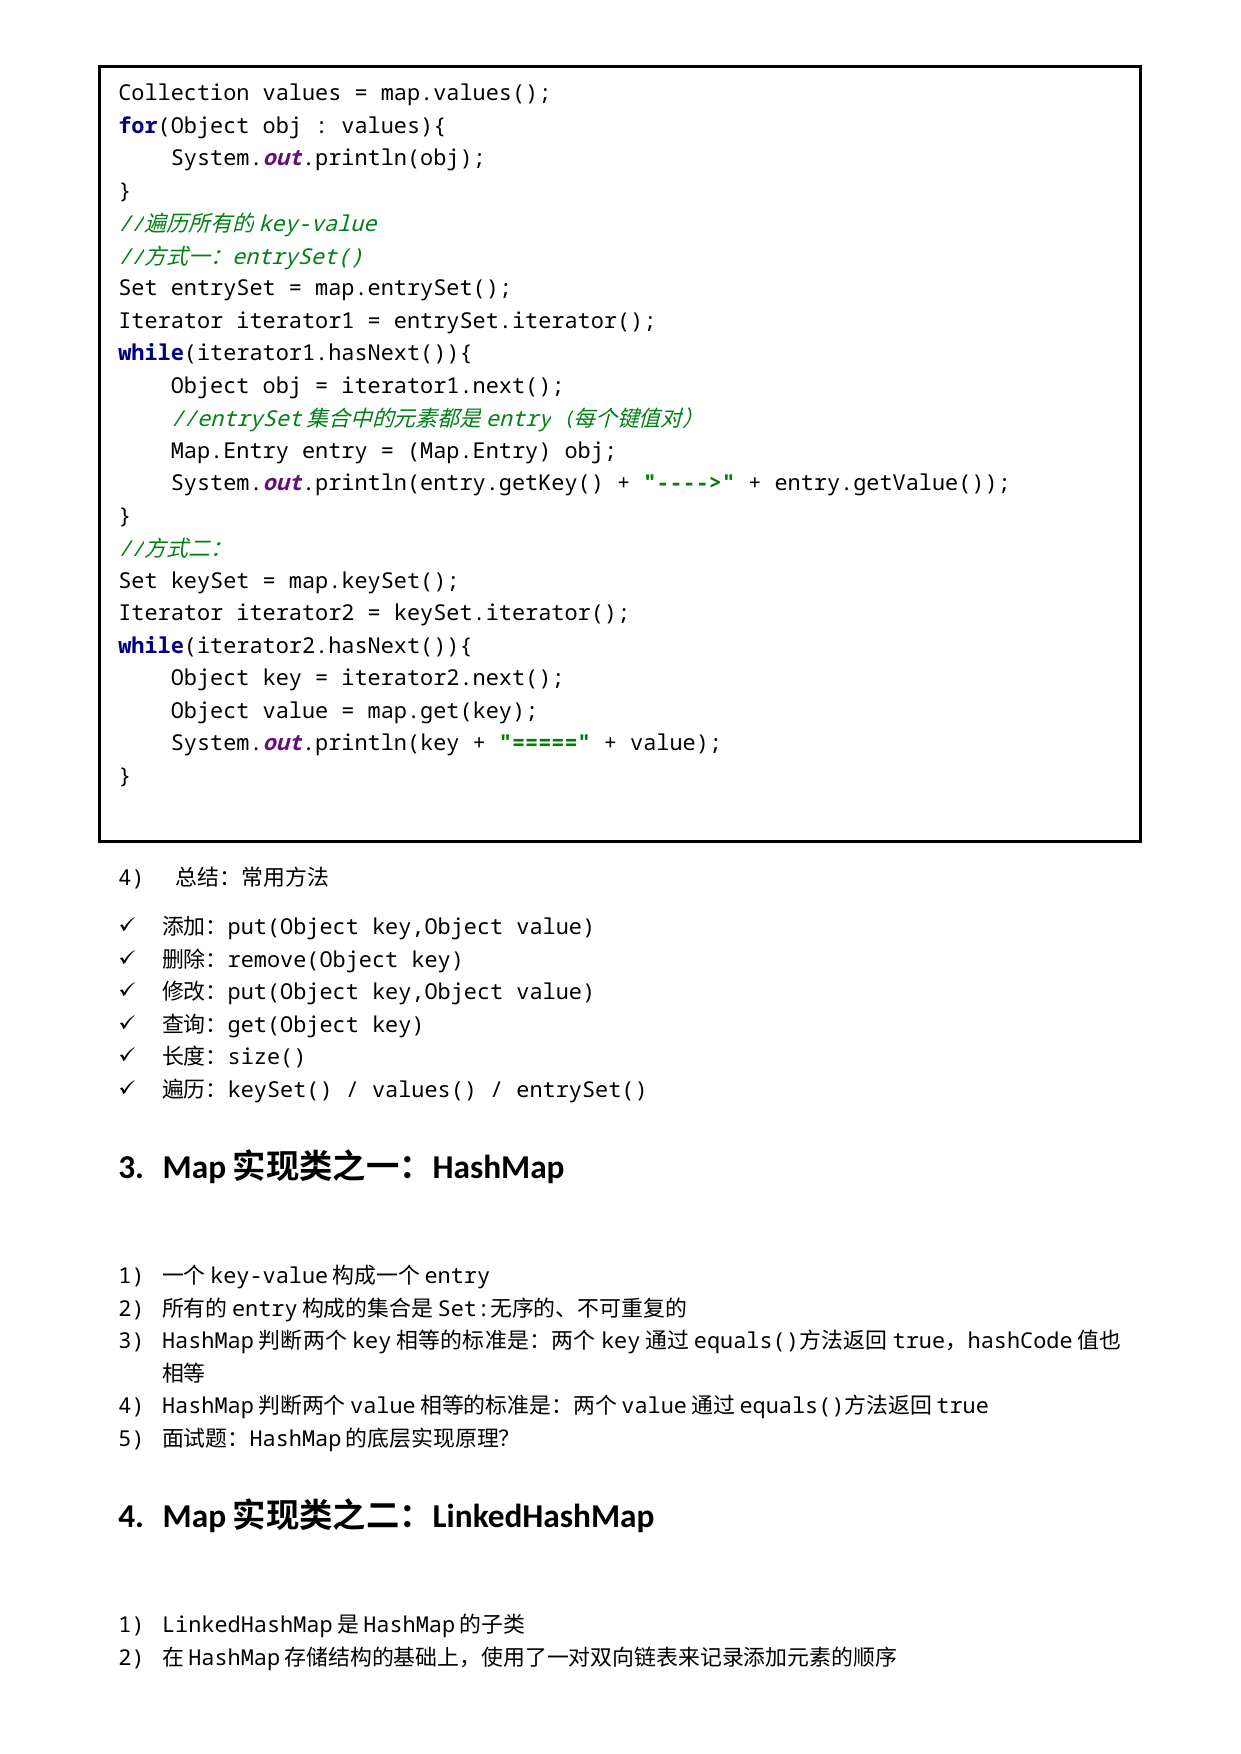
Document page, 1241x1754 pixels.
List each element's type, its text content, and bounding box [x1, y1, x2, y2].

list 修改：put(Object key,Object value) [118, 974, 1122, 1007]
list 遍历：keySet() / values() / entrySet() [118, 1072, 1122, 1104]
list 删除：remove(Object key) [118, 942, 1122, 974]
list 一个key-value构成一个entry [118, 1258, 1122, 1290]
list 所有的entry构成的集合是Set:无序的、不可重复的 [118, 1290, 1122, 1323]
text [101, 68, 1139, 799]
list LinkedHashMap是HashMap的子类 [118, 1607, 1122, 1639]
list 在HashMap存储结构的基础上，使用了一对双向链表来记录添加元素的顺序 [118, 1639, 1122, 1672]
list 查询：get(Object key) [118, 1007, 1122, 1039]
list 长度：size() [118, 1039, 1122, 1072]
list HashMap判断两个key相等的标准是：两个key通过equals()方法返回true，hashCode值也相等 [118, 1323, 1122, 1388]
subtitle Map实现类之二：LinkedHashMap [118, 1480, 1122, 1545]
list 面试题：HashMap的底层实现原理？ [118, 1420, 1122, 1453]
subtitle Map实现类之一：HashMap [118, 1131, 1122, 1196]
list 添加：put(Object key,Object value) [118, 909, 1122, 942]
list HashMap判断两个value相等的标准是：两个value通过equals()方法返回true [118, 1388, 1122, 1420]
list 总结：常用方法 [118, 860, 1122, 892]
